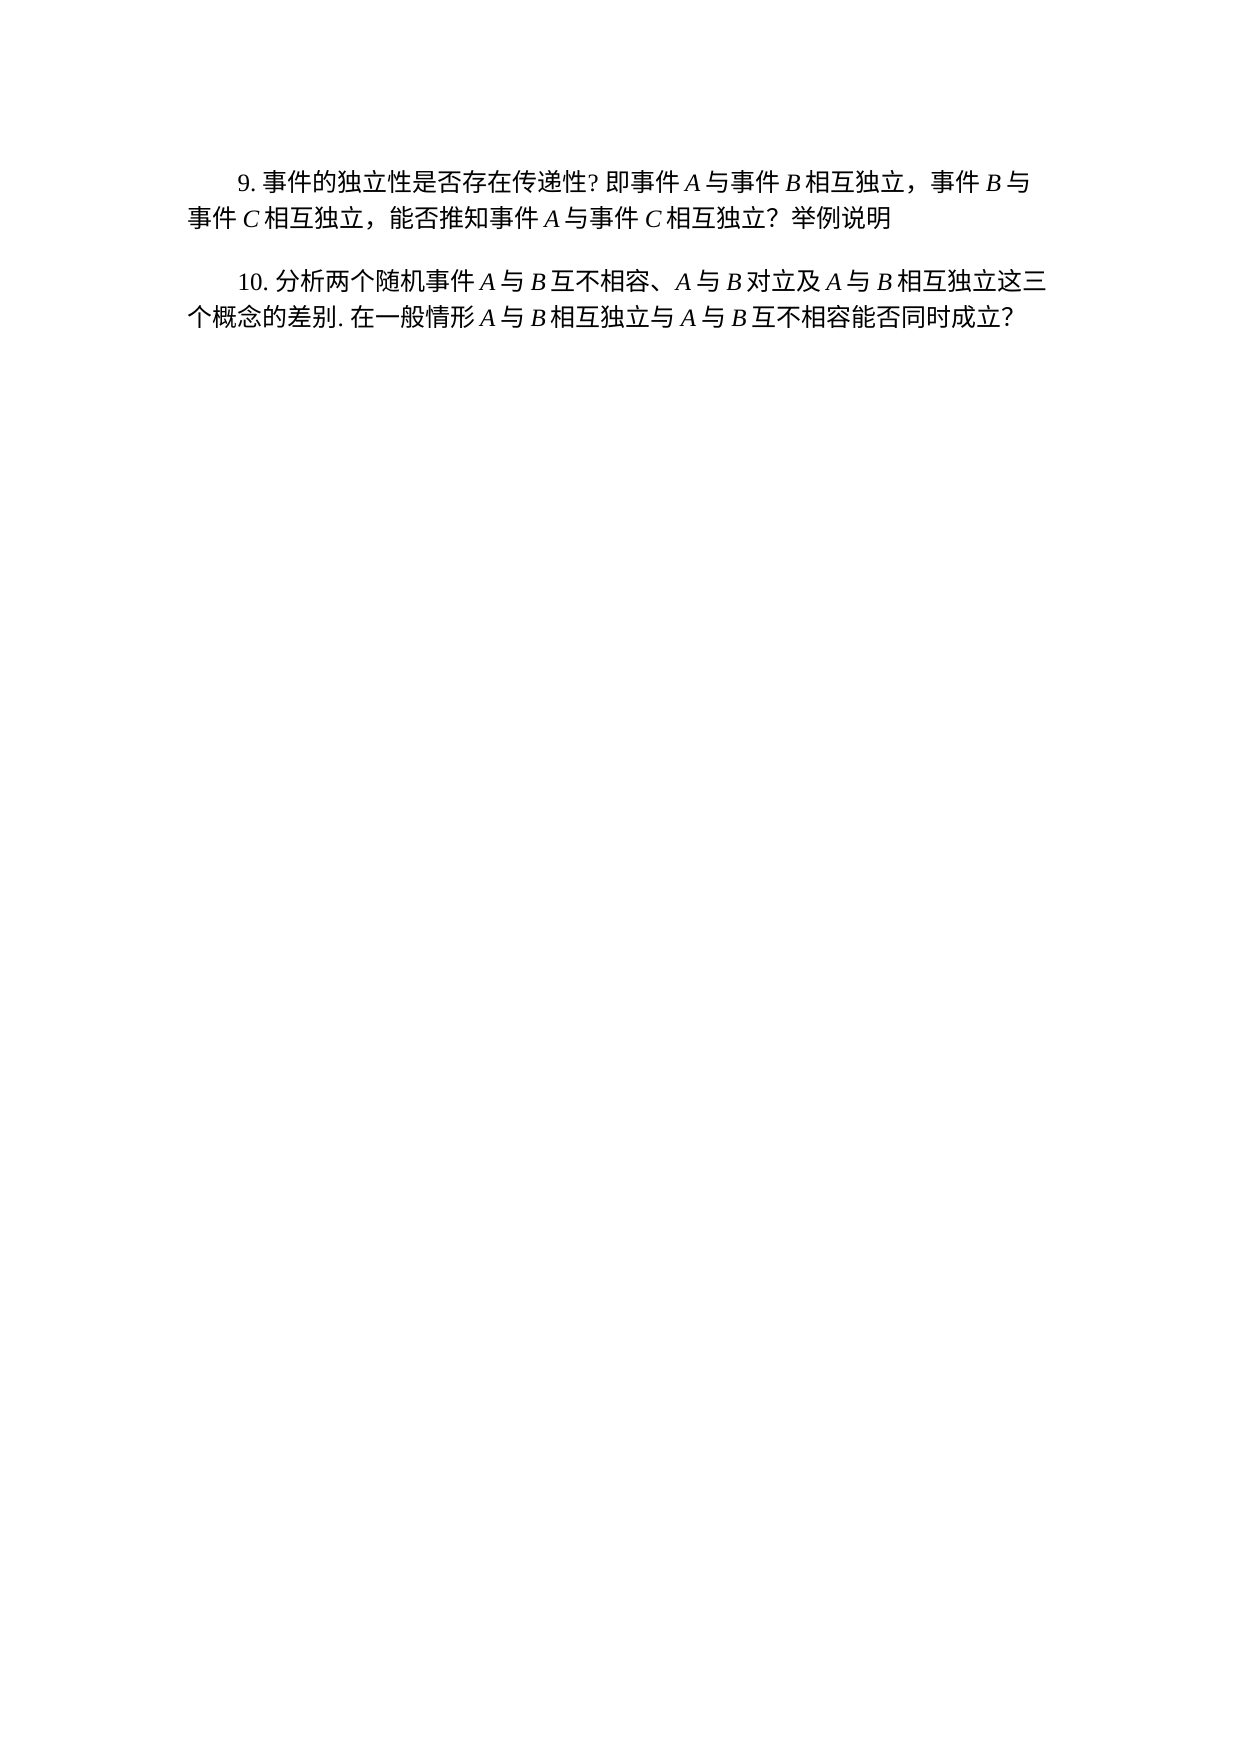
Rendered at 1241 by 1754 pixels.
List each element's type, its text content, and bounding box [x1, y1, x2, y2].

text 10. 分析两个随机事件A与B互不相容、A与B对立及A与B相互独立这三个概念的差别. 在一般情形A与B相互独立与A与B互不相容能否同时成立？ [187, 261, 1053, 334]
text 9. 事件的独立性是否存在传递性? 即事件A与事件B相互独立，事件B与事件C相互独立，能否推知事件A与事件C相互独立？举例说明 [187, 162, 1053, 234]
